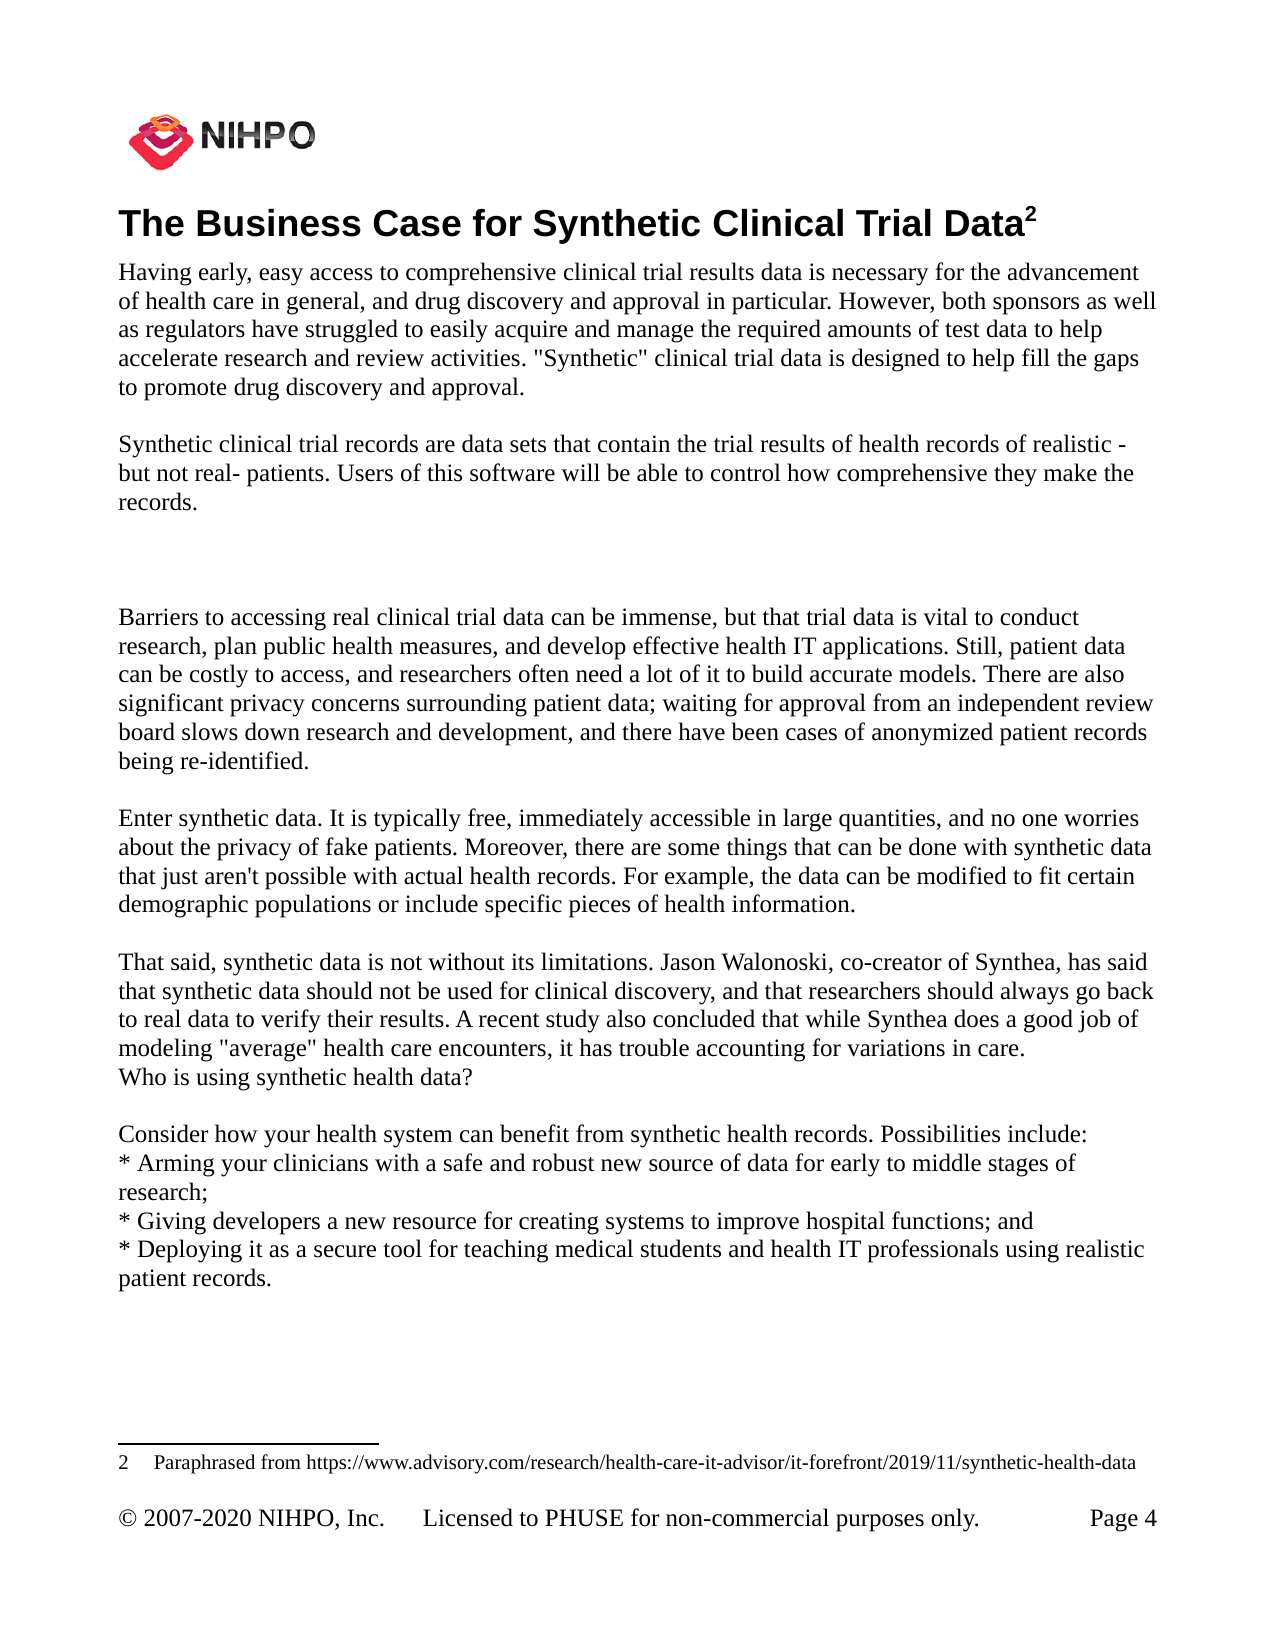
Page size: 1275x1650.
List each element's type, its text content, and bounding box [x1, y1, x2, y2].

text Who is using synthetic health data? [118, 1062, 1157, 1091]
text * Giving developers a new resource for creating systems to improve hospital functions; and [118, 1206, 1157, 1234]
subtitle The Business Case for Synthetic Clinical Trial Data [118, 201, 1157, 244]
text Having early, easy access to comprehensive clinical trial results data is necessary for the advancement of health care in general, and drug discovery and approval in particular. However, both sponsors as well as regulators have struggled to easily acquire and manage the required amounts of test data to help accelerate research and review activities. "Synthetic" clinical trial data is designed to help fill the gaps to promote drug discovery and approval. [118, 257, 1157, 401]
text * Arming your clinicians with a safe and robust new source of data for early to middle stages of research; [118, 1148, 1157, 1206]
text Barriers to accessing real clinical trial data can be immense, but that trial data is vital to conduct research, plan public health measures, and develop effective health IT applications. Still, patient data can be costly to access, and researchers often need a lot of it to build accurate models. There are also significant privacy concerns surrounding patient data; waiting for approval from an independent review board slows down research and development, and there have been cases of anonymized patient records being re-identified. [118, 602, 1157, 774]
text Consider how your health system can benefit from synthetic health records. Possibilities include: [118, 1119, 1157, 1148]
text That said, synthetic data is not without its limitations. Jason Walonoski, co-creator of Synthea, has said that synthetic data should not be used for clinical discovery, and that researchers should always go back to real data to verify their results. A recent study also concluded that while Synthea does a good job of modeling "average" health care encounters, it has trouble accounting for variations in care. [118, 947, 1157, 1062]
picture [123, 111, 316, 172]
text Enter synthetic data. It is typically free, immediately accessible in large quantities, and no one worries about the privacy of fake patients. Moreover, there are some things that can be done with synthetic data that just aren't possible with actual health records. For example, the data can be modified to fit certain demographic populations or include specific pieces of health information. [118, 803, 1157, 918]
text Synthetic clinical trial records are data sets that contain the trial results of health records of realistic -but not real- patients. Users of this software will be able to control how comprehensive they make the records. [118, 429, 1157, 516]
text * Deploying it as a secure tool for teaching medical students and health IT professionals using realistic patient records. [118, 1234, 1157, 1292]
